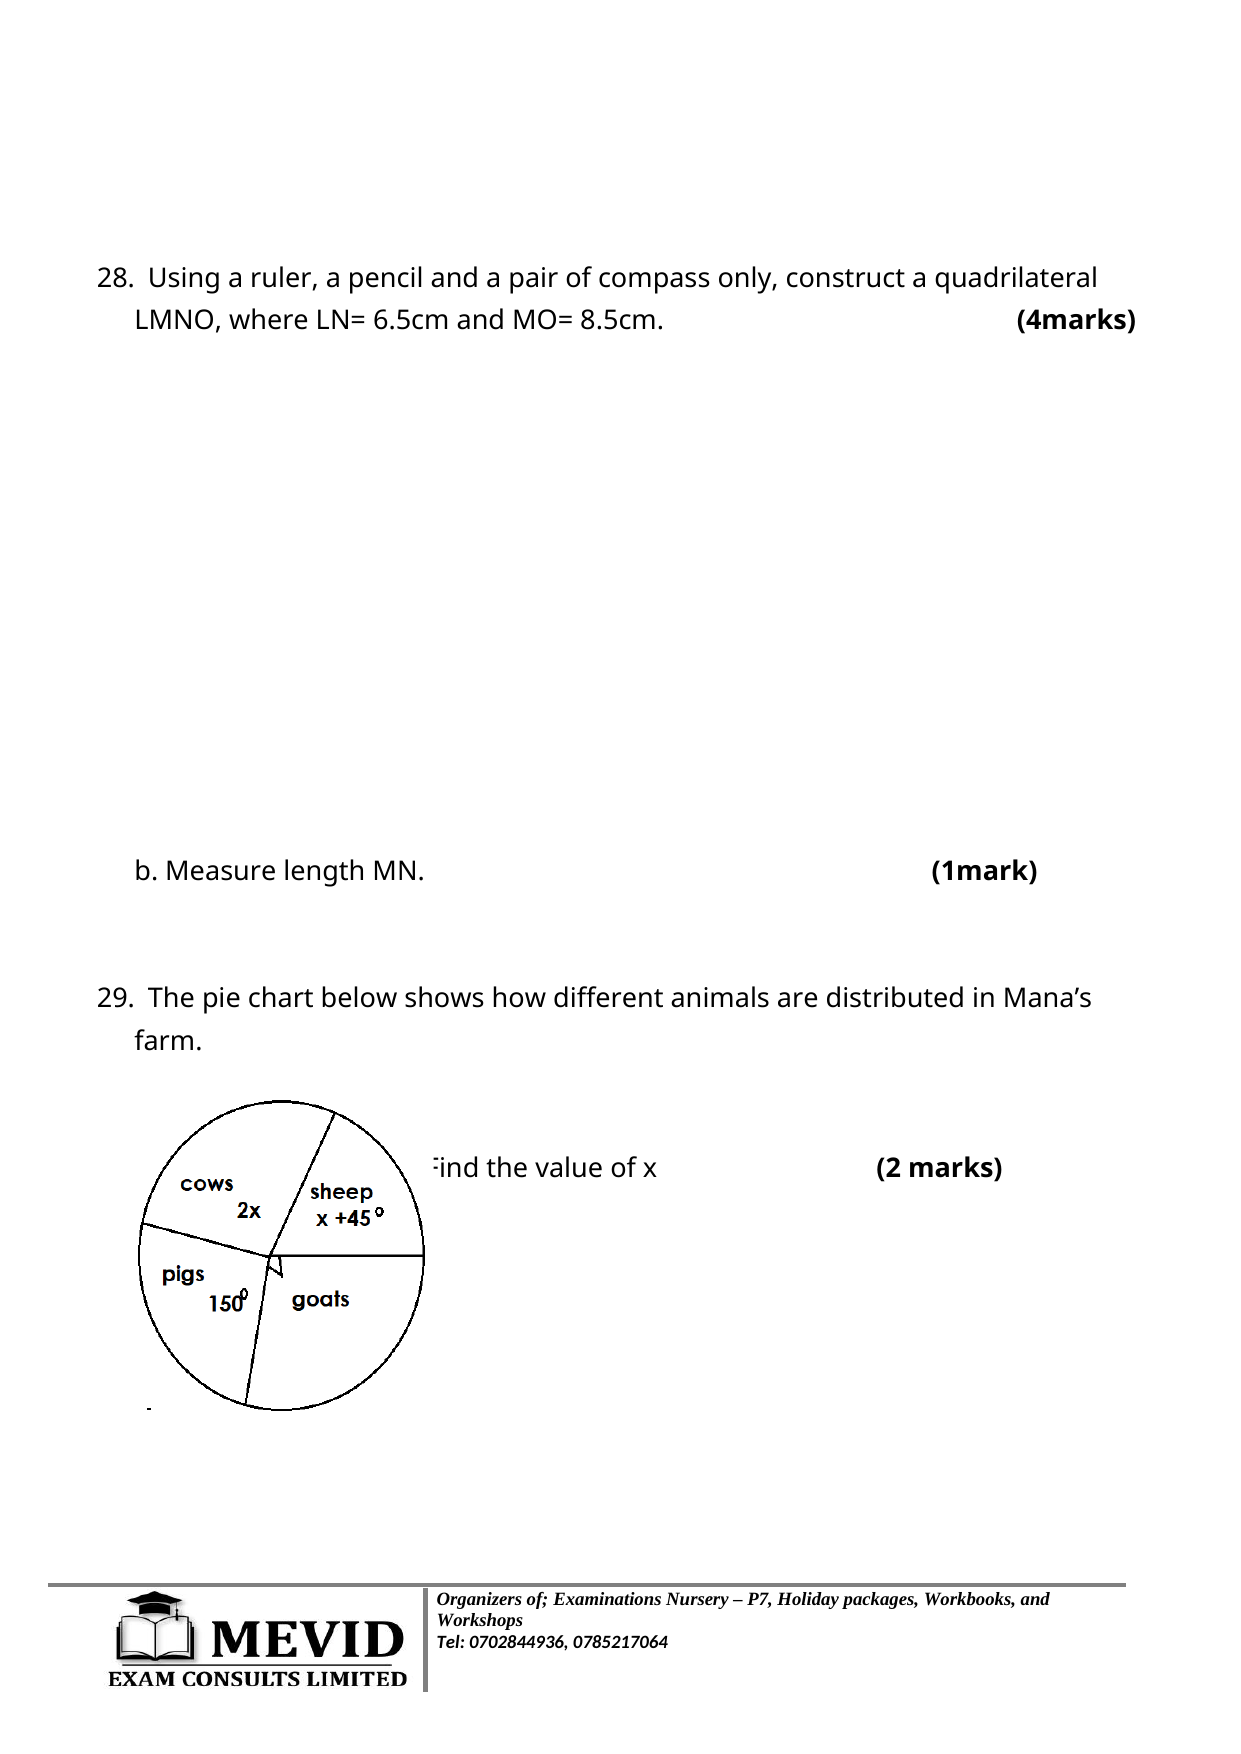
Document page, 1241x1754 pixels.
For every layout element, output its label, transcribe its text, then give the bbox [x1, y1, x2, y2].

list Using a ruler, a pencil and a pair of compass only, construct a quadrilateral LMNO, where LN= 6.5cm and MO= 8.5cm. (4marks) [97, 258, 1137, 337]
list b. Measure length MN. (1mark) [134, 852, 1137, 889]
picture [113, 1099, 434, 1415]
list The pie chart below shows how different animals are distributed in Mana’s farm. [97, 979, 1137, 1058]
list a) Find the value of x (2 marks) [434, 1148, 1137, 1185]
